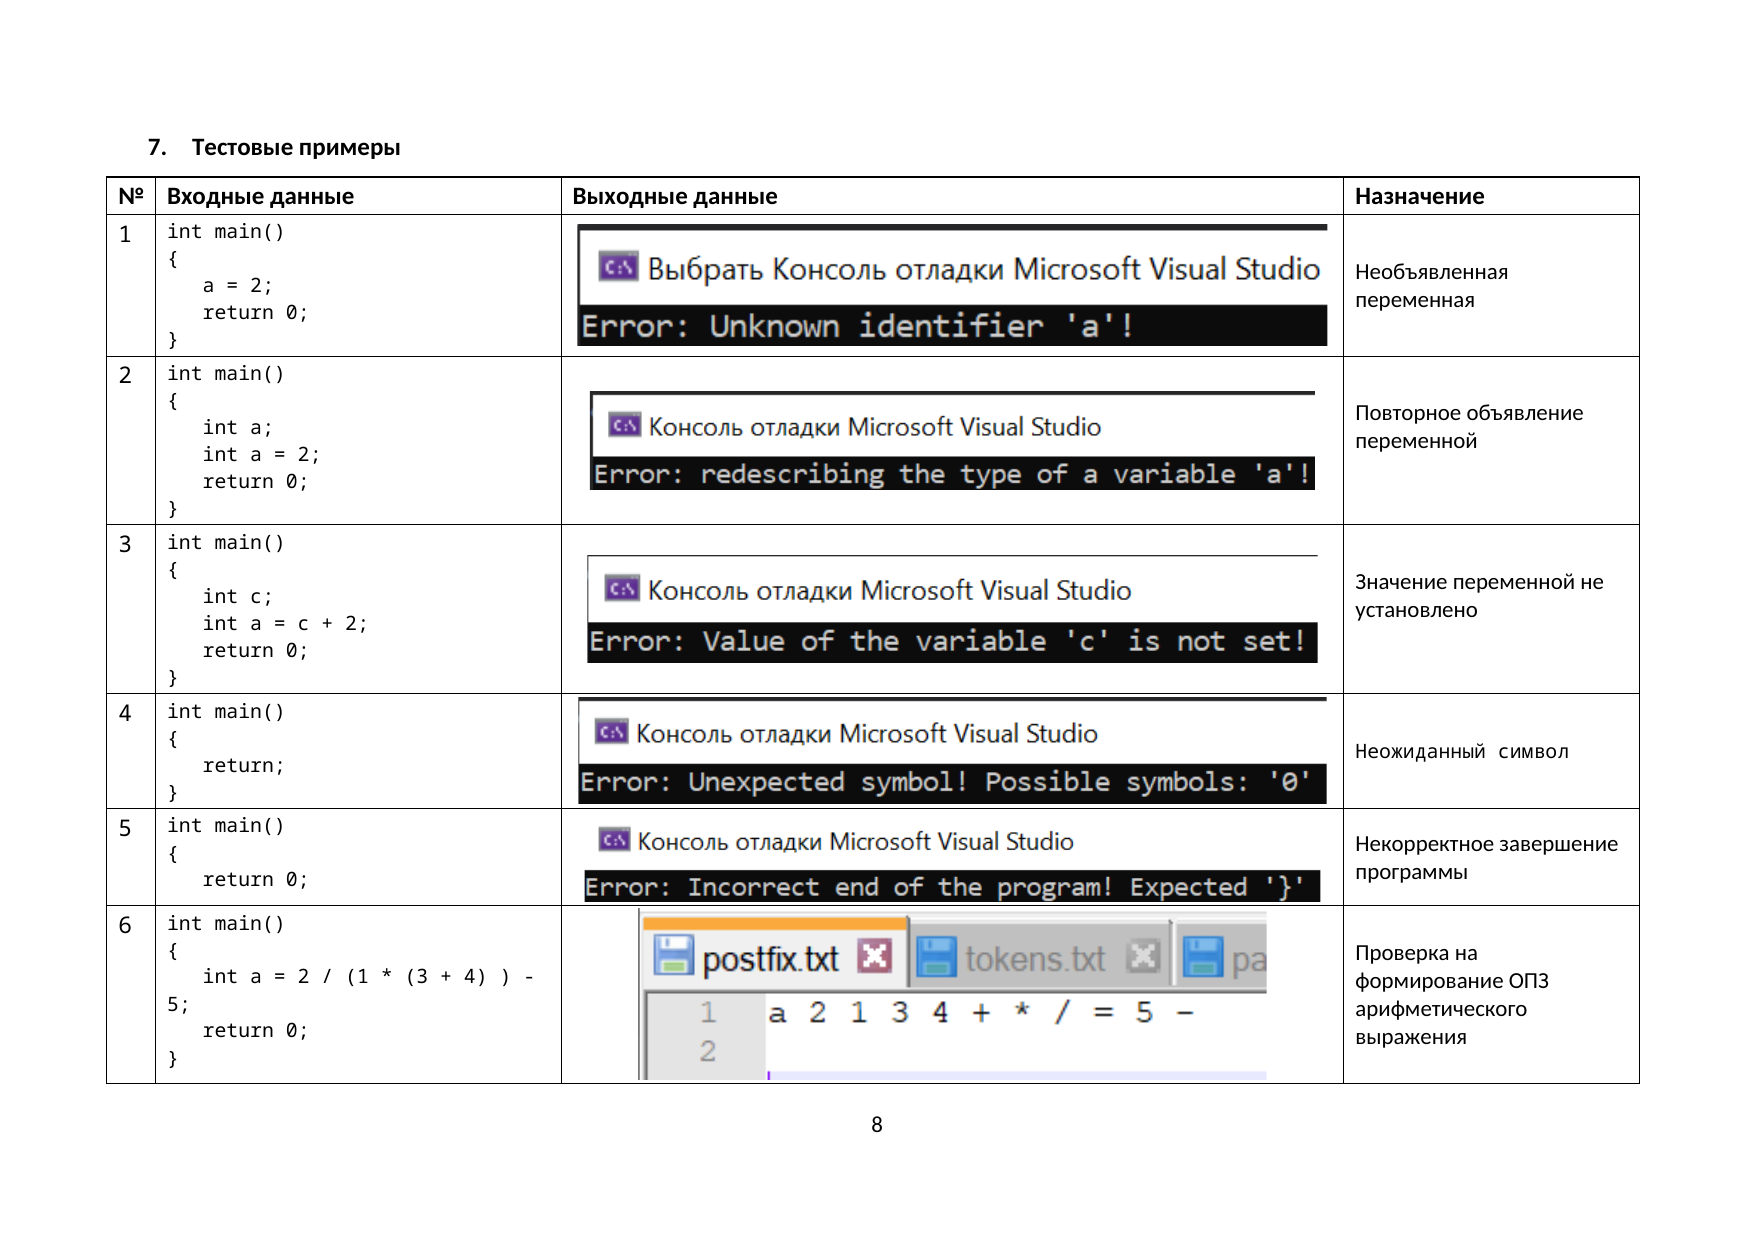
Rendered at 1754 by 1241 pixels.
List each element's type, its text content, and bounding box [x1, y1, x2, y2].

table_cell [562, 357, 1343, 524]
table_header Назначение [1344, 178, 1639, 214]
table_cell int main() { return; } [156, 694, 561, 808]
table_cell [562, 809, 1343, 905]
table_cell int main() { int a = 2 / (1 * (3 + 4) ) - 5; return 0; } [156, 906, 561, 1083]
picture [578, 697, 1327, 804]
table_cell 4 [107, 694, 155, 808]
table_cell 1 [107, 215, 155, 356]
table_header № [107, 178, 155, 214]
picture [577, 224, 1328, 346]
table_cell Повторное объявление переменной [1344, 357, 1639, 524]
list Тестовые примеры [118, 131, 1636, 161]
table_cell [562, 694, 1343, 808]
table_cell 3 [107, 525, 155, 693]
table_cell Некорректное завершение программы [1344, 809, 1639, 905]
table_header Выходные данные [562, 178, 1343, 214]
table_cell 2 [107, 357, 155, 524]
table_cell 5 [107, 809, 155, 905]
picture [638, 908, 1267, 1080]
table_cell Проверка на формирование ОПЗ арифметического выражения [1344, 906, 1639, 1083]
table_cell int main() { return 0; [156, 809, 561, 905]
table_cell int main() { a = 2; return 0; } [156, 215, 561, 356]
table_cell Неожиданный символ [1344, 694, 1639, 808]
table_cell [562, 215, 1343, 356]
table_header Входные данные [156, 178, 561, 214]
table_cell Необъявленная переменная [1344, 215, 1639, 356]
picture [587, 555, 1318, 663]
table_cell [562, 906, 1343, 1083]
table_cell Значение переменной не установлено [1344, 525, 1639, 693]
table_cell int main() { int a; int a = 2; return 0; } [156, 357, 561, 524]
table_cell int main() { int c; int a = c + 2; return 0; } [156, 525, 561, 693]
table_cell [562, 525, 1343, 693]
table_cell 6 [107, 906, 155, 1083]
picture [584, 811, 1321, 902]
picture [589, 391, 1315, 490]
